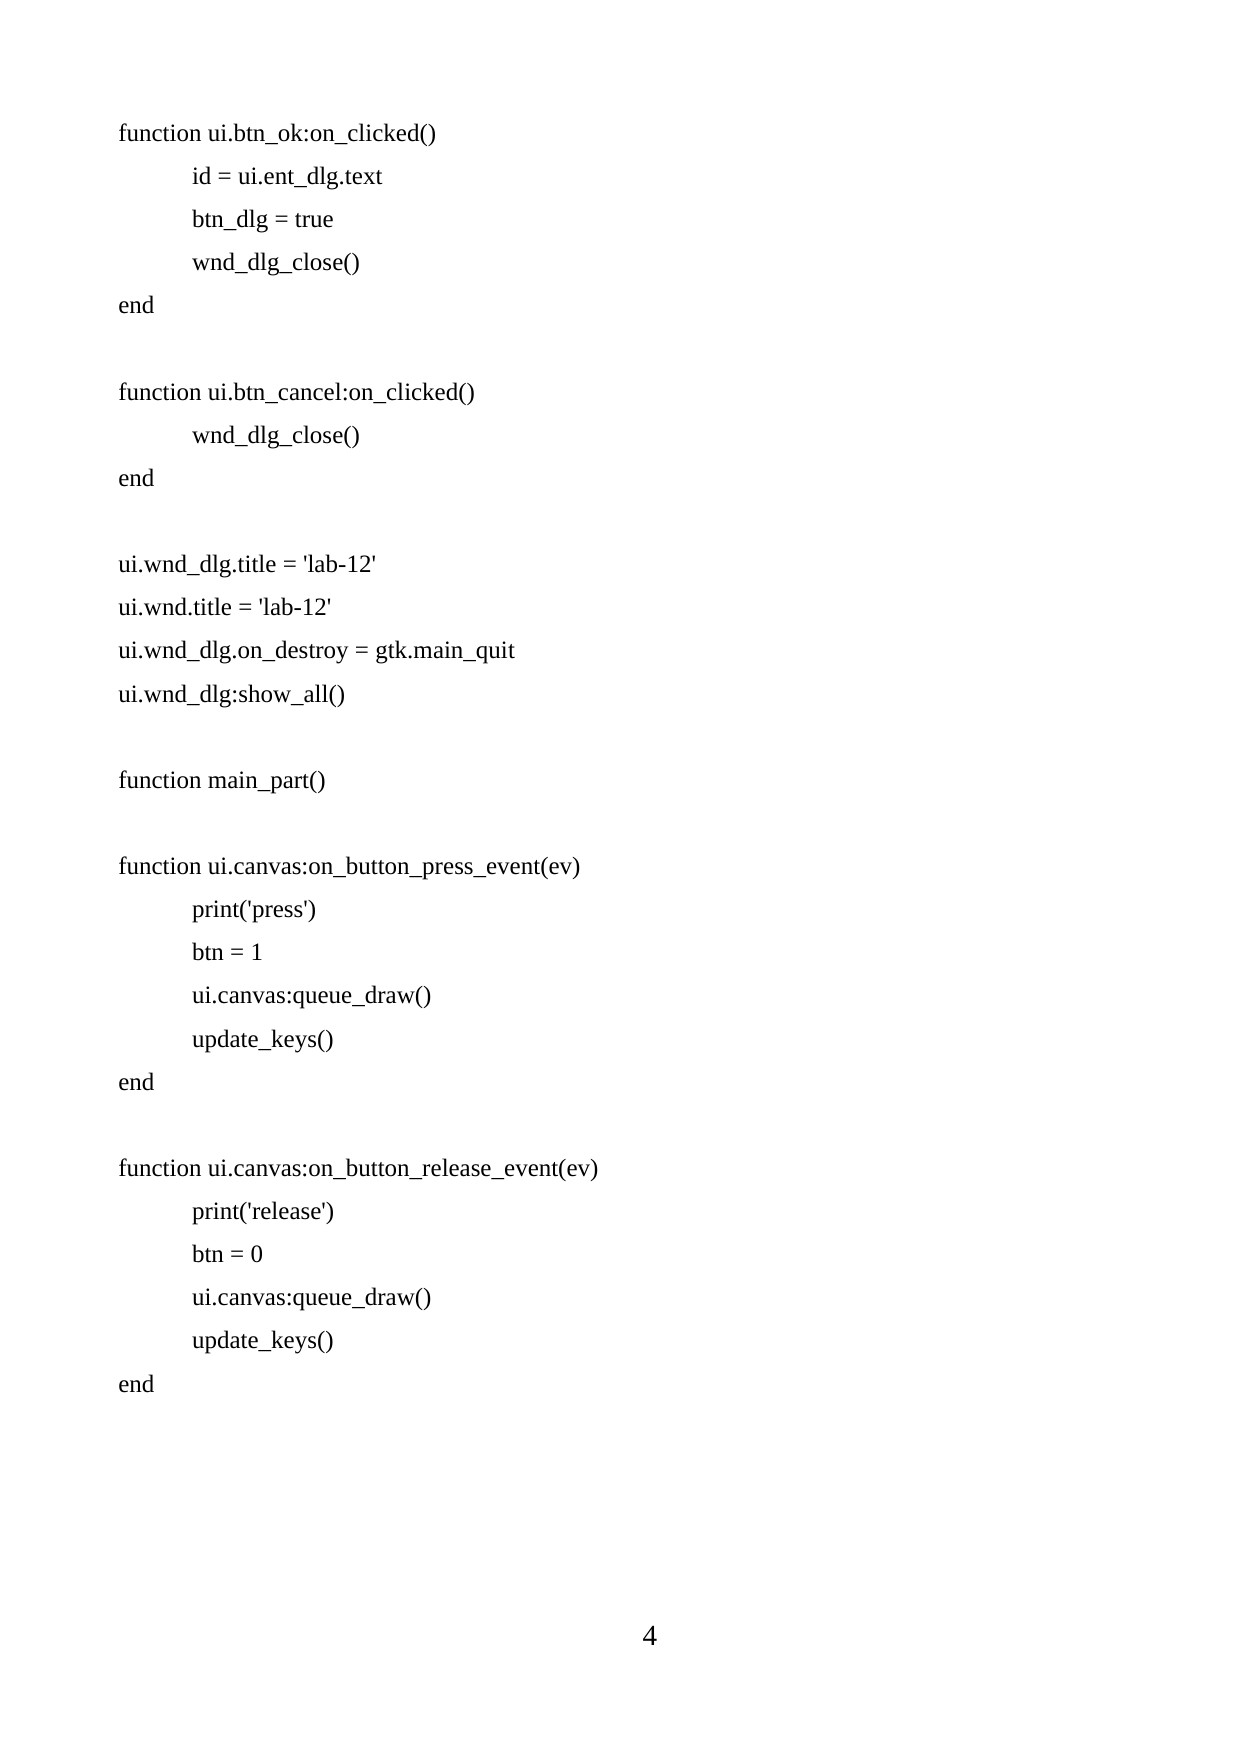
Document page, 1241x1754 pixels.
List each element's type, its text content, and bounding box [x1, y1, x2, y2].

list btn_dlg = true [118, 204, 1181, 233]
list id = ui.ent_dlg.text [118, 161, 1181, 190]
list ui.wnd_dlg.on_destroy = gtk.main_quit [118, 636, 1181, 664]
list print('release') [118, 1196, 1181, 1225]
list function main_part() [118, 765, 1181, 794]
list function ui.canvas:on_button_release_event(ev) [118, 1153, 1181, 1182]
list function ui.btn_cancel:on_clicked() [118, 377, 1181, 406]
list function ui.btn_ok:on_clicked() [118, 118, 1181, 147]
list end [118, 1369, 1181, 1397]
list ui.canvas:queue_draw() [118, 981, 1181, 1009]
list update_keys() [118, 1024, 1181, 1052]
list end [118, 463, 1181, 492]
list print('press') [118, 894, 1181, 923]
list btn = 1 [118, 937, 1181, 966]
list btn = 0 [118, 1239, 1181, 1268]
list wnd_dlg_close() [118, 247, 1181, 276]
list ui.wnd_dlg.title = 'lab-12' [118, 549, 1181, 578]
list update_keys() [118, 1326, 1181, 1354]
list ui.canvas:queue_draw() [118, 1282, 1181, 1311]
list wnd_dlg_close() [118, 420, 1181, 449]
list function ui.canvas:on_button_press_event(ev) [118, 851, 1181, 880]
list end [118, 291, 1181, 319]
list ui.wnd.title = 'lab-12' [118, 592, 1181, 621]
list ui.wnd_dlg:show_all() [118, 679, 1181, 707]
list end [118, 1067, 1181, 1096]
